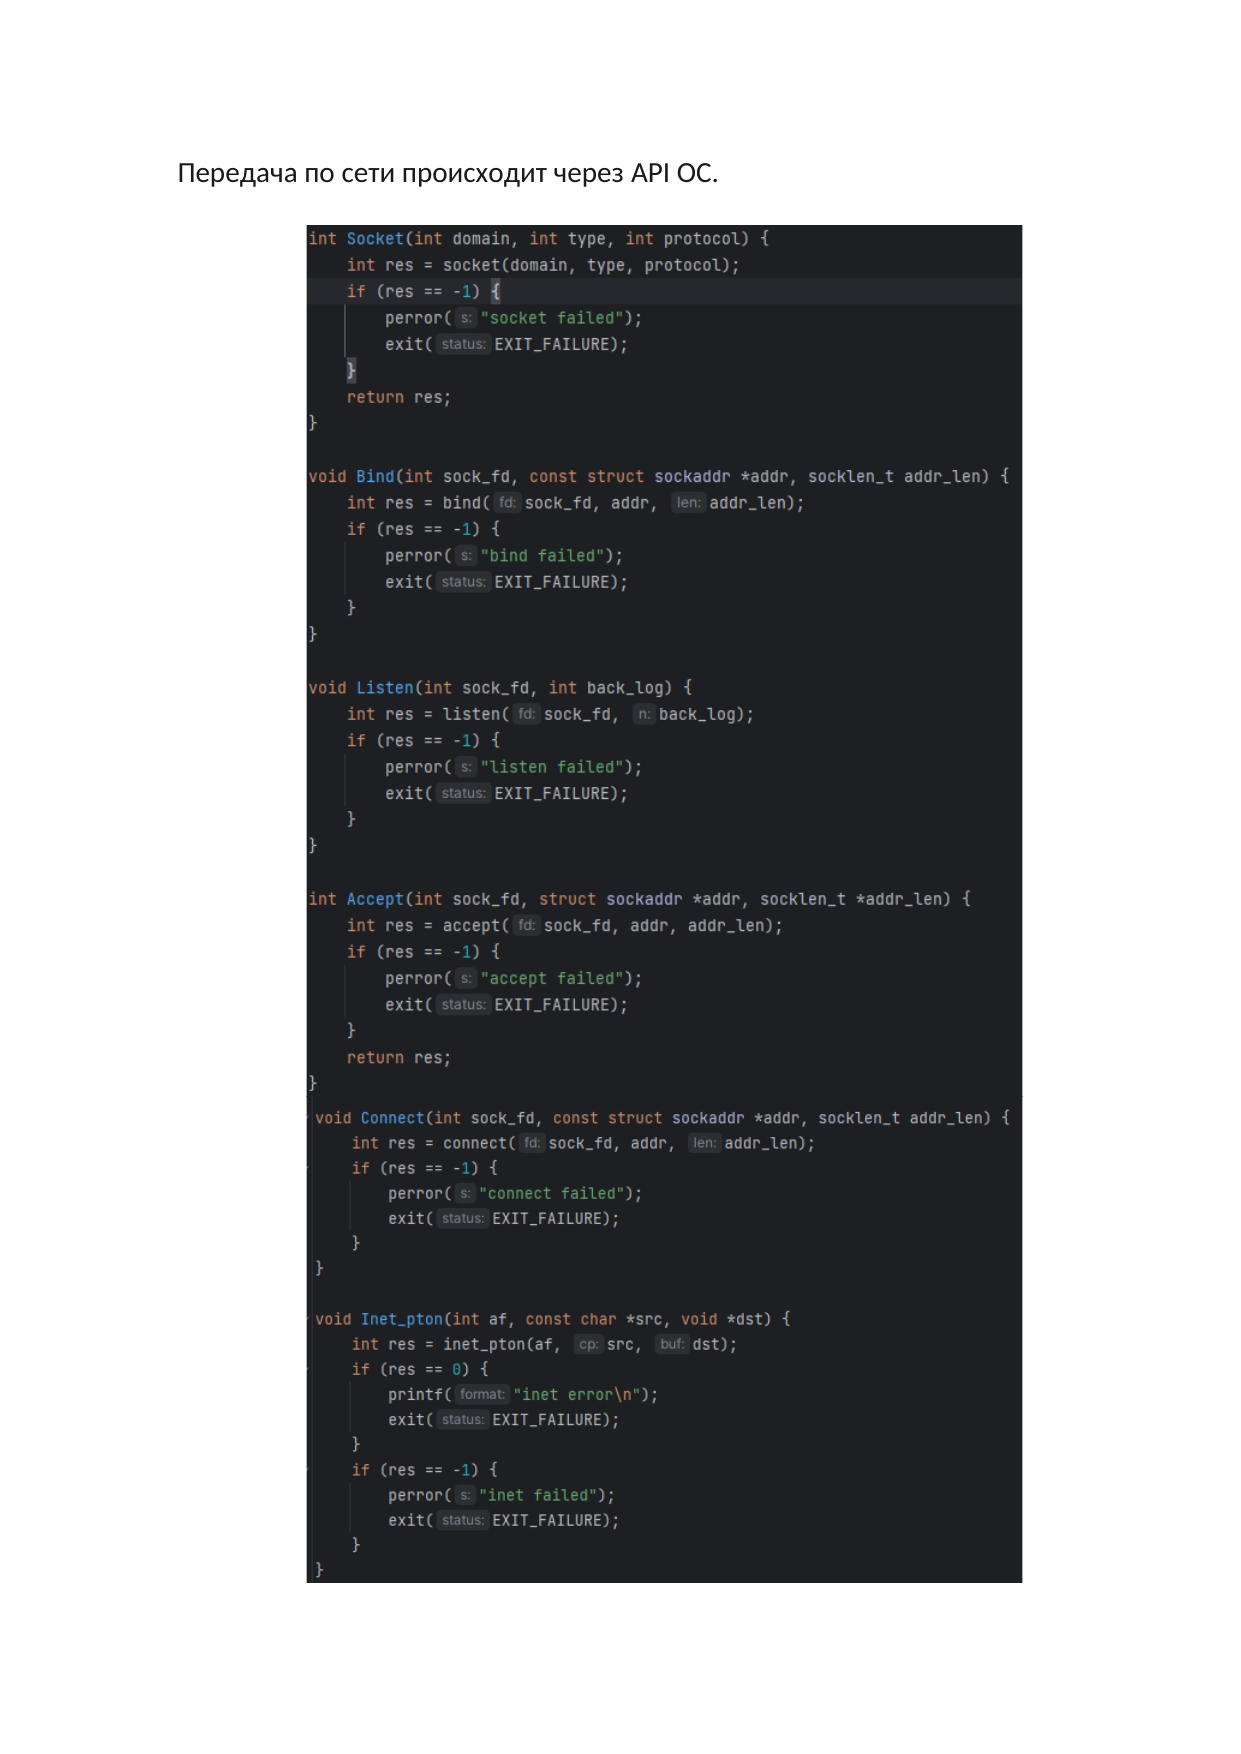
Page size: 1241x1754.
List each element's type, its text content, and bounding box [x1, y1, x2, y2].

text Передача по сети происходит через API OC. [177, 154, 1152, 189]
picture [306, 225, 1023, 1583]
